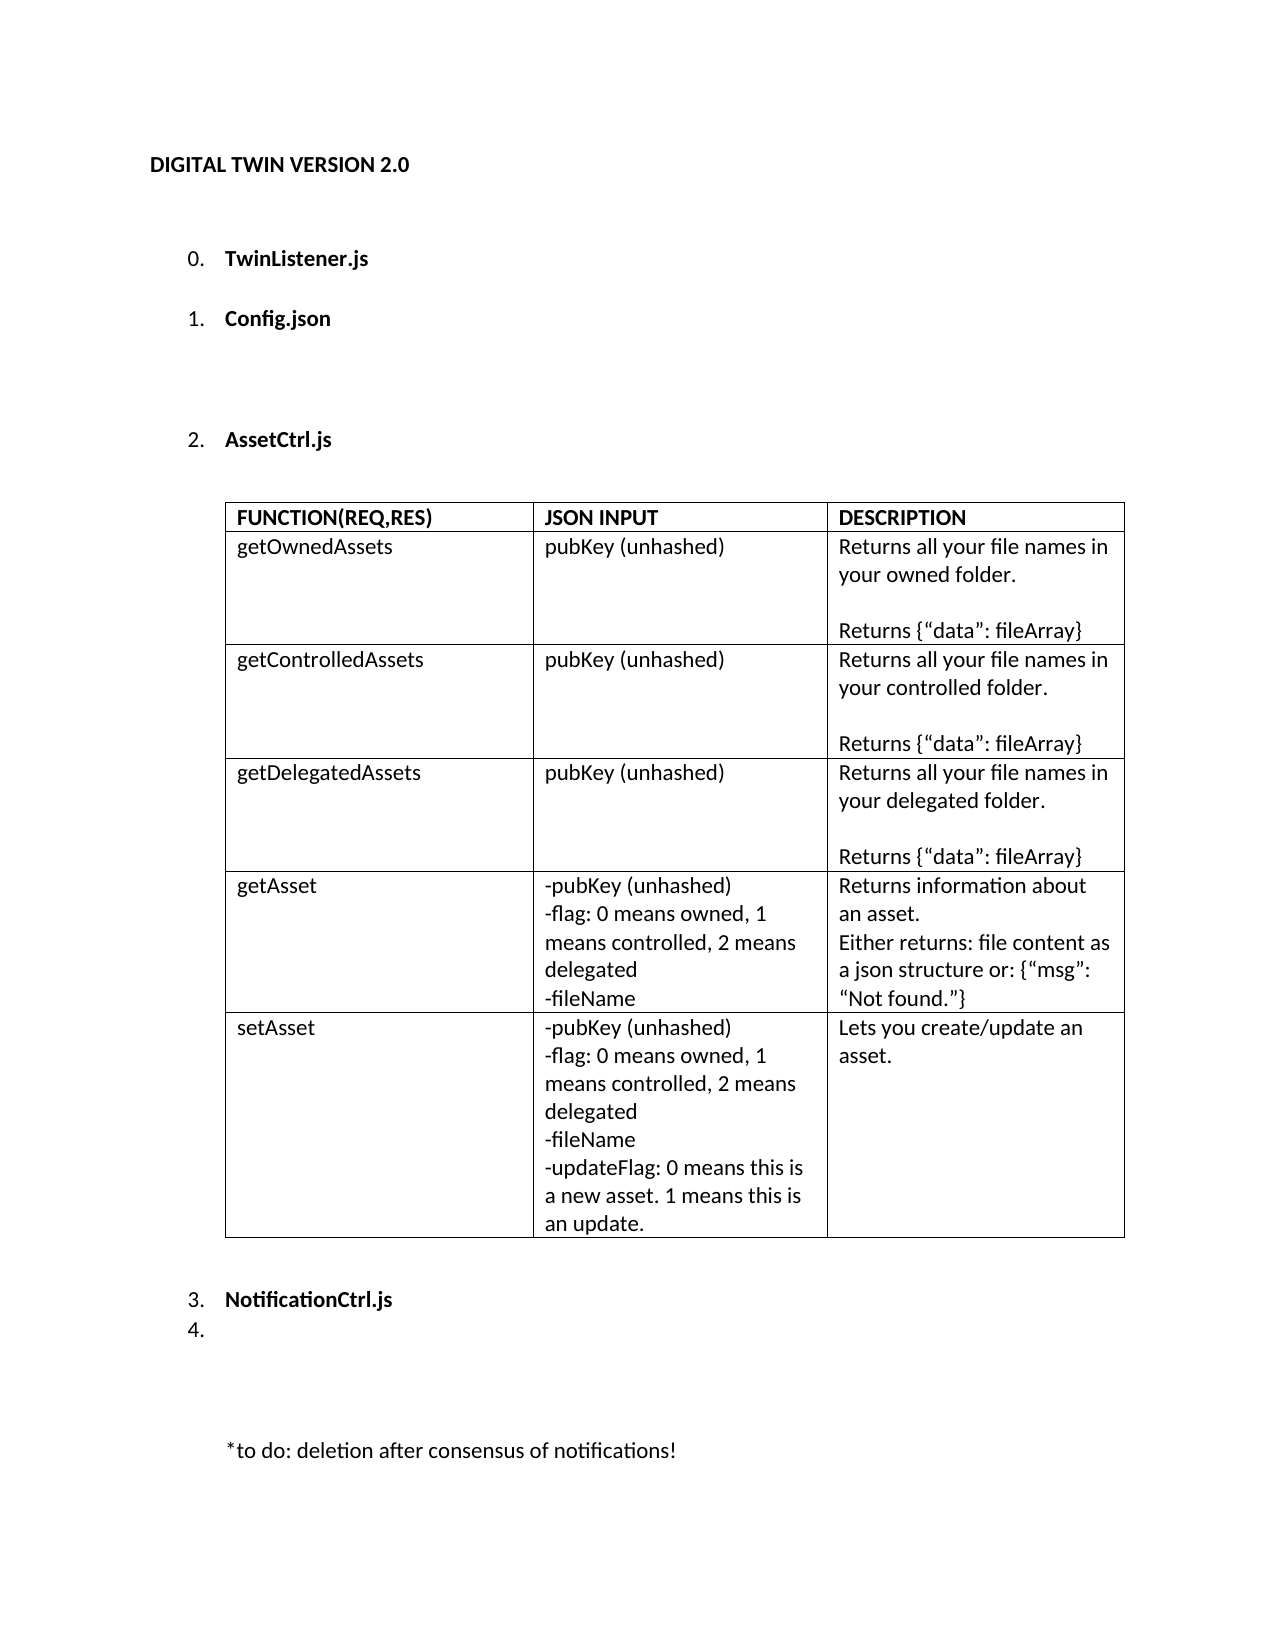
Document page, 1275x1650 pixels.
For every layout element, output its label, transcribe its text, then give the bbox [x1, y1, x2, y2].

table_cell Returns all your file names in your owned folder. Returns {“data”: fileArray} [828, 532, 1124, 644]
table_cell pubKey (unhashed) [534, 645, 827, 757]
table_cell getAsset [226, 872, 533, 1012]
table_header DESCRIPTION [828, 503, 1124, 531]
table_cell setAsset [226, 1013, 533, 1237]
table_cell Returns all your file names in your delegated folder. Returns {“data”: fileArray} [828, 759, 1124, 871]
list NotificationCtrl.js [187, 1285, 1125, 1313]
table_cell -pubKey (unhashed) -flag: 0 means owned, 1 means controlled, 2 means delegated -fileName [534, 872, 827, 1012]
list AssetCtrl.js [187, 425, 1125, 453]
text DIGITAL TWIN VERSION 2.0 [150, 150, 1125, 178]
table_cell Returns information about an asset. Either returns: file content as a json structure or: {“msg”: “Not found.”} [828, 872, 1124, 1012]
table_cell pubKey (unhashed) [534, 759, 827, 871]
table_header FUNCTION(REQ,RES) [226, 503, 533, 531]
table_cell pubKey (unhashed) [534, 532, 827, 644]
table_cell getOwnedAssets [226, 532, 533, 644]
table_cell -pubKey (unhashed) -flag: 0 means owned, 1 means controlled, 2 means delegated -fileName -updateFlag: 0 means this is a new asset. 1 means this is an update. [534, 1013, 827, 1237]
table_cell getControlledAssets [226, 645, 533, 757]
list TwinListener.js [187, 244, 1125, 272]
table_cell Returns all your file names in your controlled folder. Returns {“data”: fileArray} [828, 645, 1124, 757]
table_cell Lets you create/update an asset. [828, 1013, 1124, 1237]
table_header JSON INPUT [534, 503, 827, 531]
list *to do: deletion after consensus of notifications! [225, 1436, 1125, 1464]
list Config.json [187, 304, 1125, 332]
table_cell getDelegatedAssets [226, 759, 533, 871]
